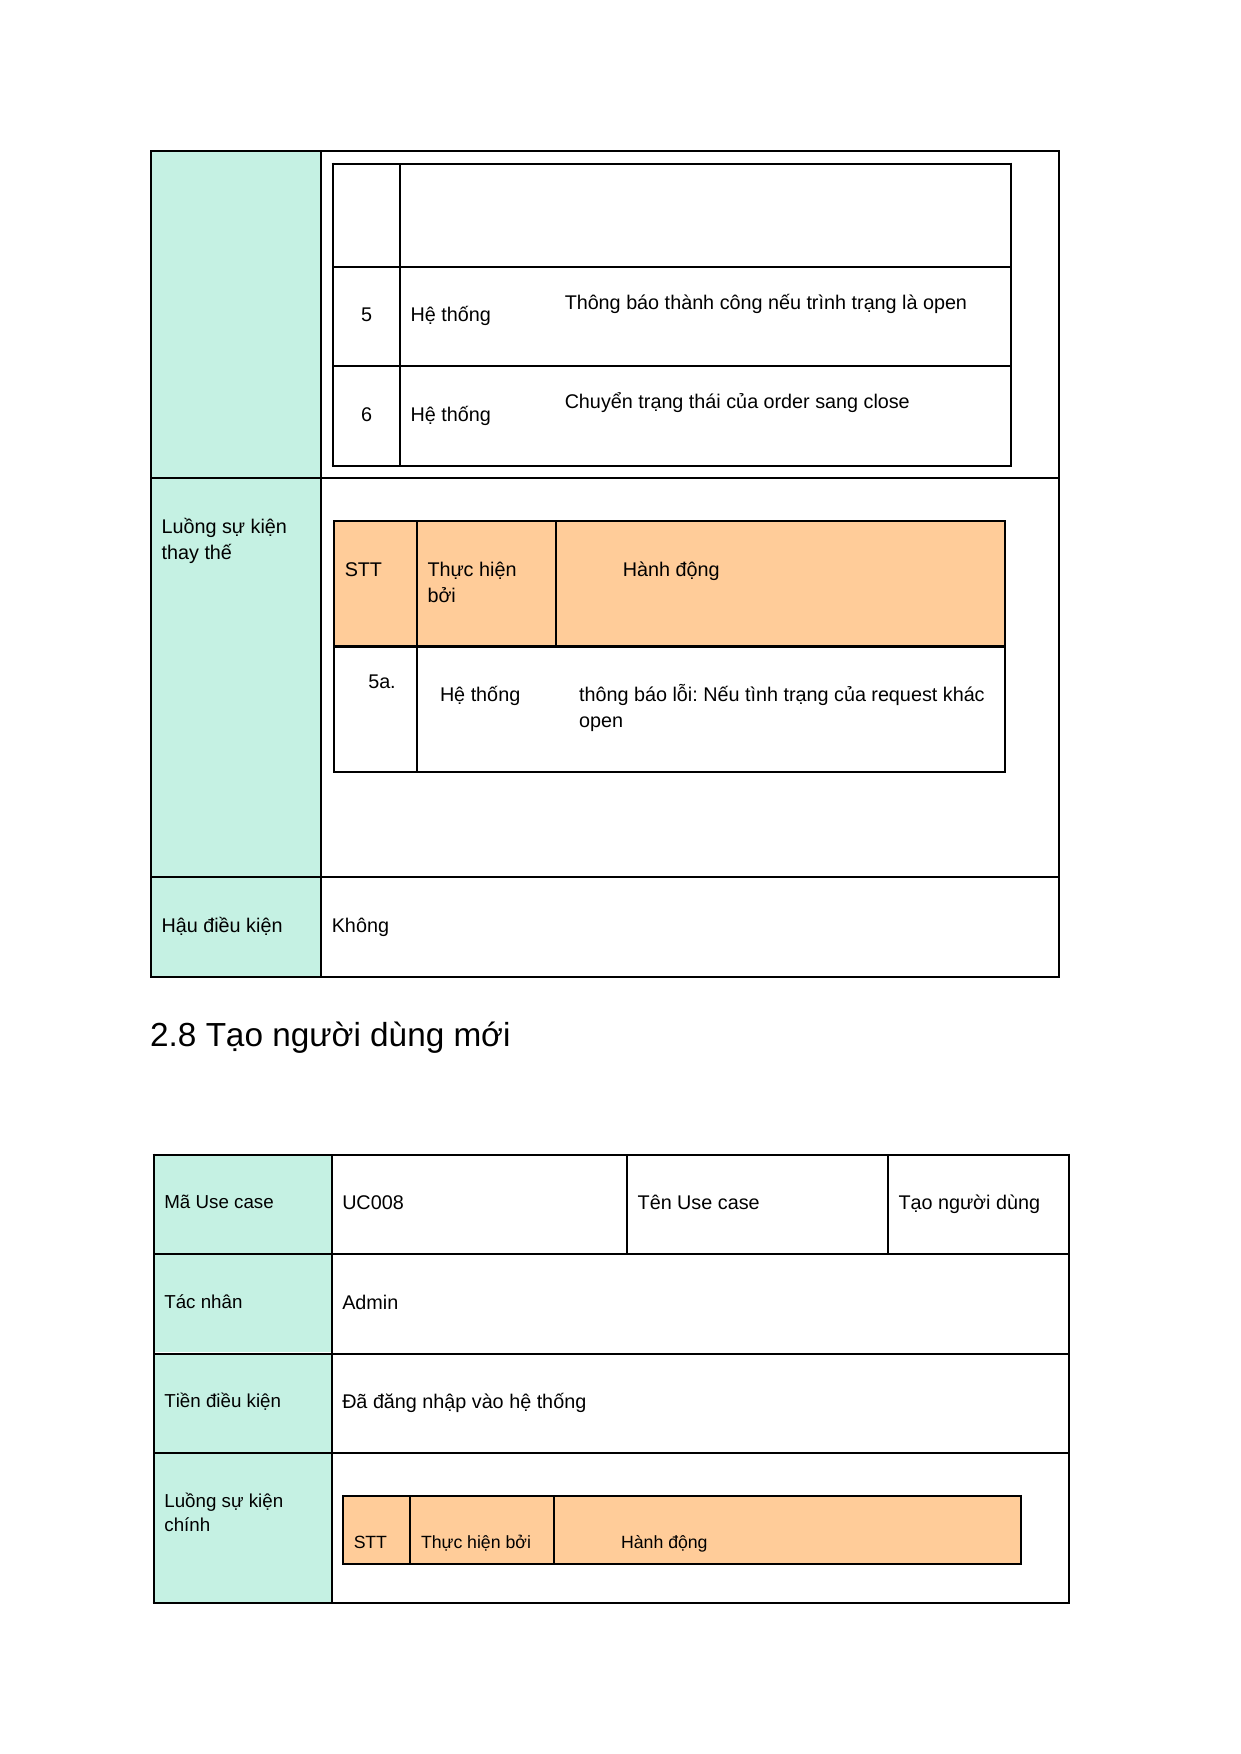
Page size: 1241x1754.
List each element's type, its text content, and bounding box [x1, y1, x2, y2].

table_cell Không [322, 878, 1058, 976]
table_cell Đã đăng nhập vào hệ thống [333, 1355, 1068, 1452]
table_cell Tác nhân [155, 1255, 331, 1352]
table_cell Admin [333, 1255, 1068, 1352]
table_header Tên Use case [628, 1156, 887, 1253]
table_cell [155, 1454, 331, 1602]
table_cell Luồng sự kiện thay thế [152, 479, 320, 876]
table_header UC008 [333, 1156, 626, 1253]
table_cell [322, 479, 1058, 876]
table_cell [152, 152, 320, 477]
table_cell Hậu điều kiện [152, 878, 320, 976]
table_cell Tiền điều kiện [155, 1355, 331, 1452]
table_cell [333, 1454, 1068, 1602]
table_header Tạo người dùng [889, 1156, 1068, 1253]
subtitle 2.8 Tạo người dùng mới [150, 1015, 1090, 1054]
table_header Mã Use case [155, 1156, 331, 1253]
table_cell [322, 152, 1058, 477]
